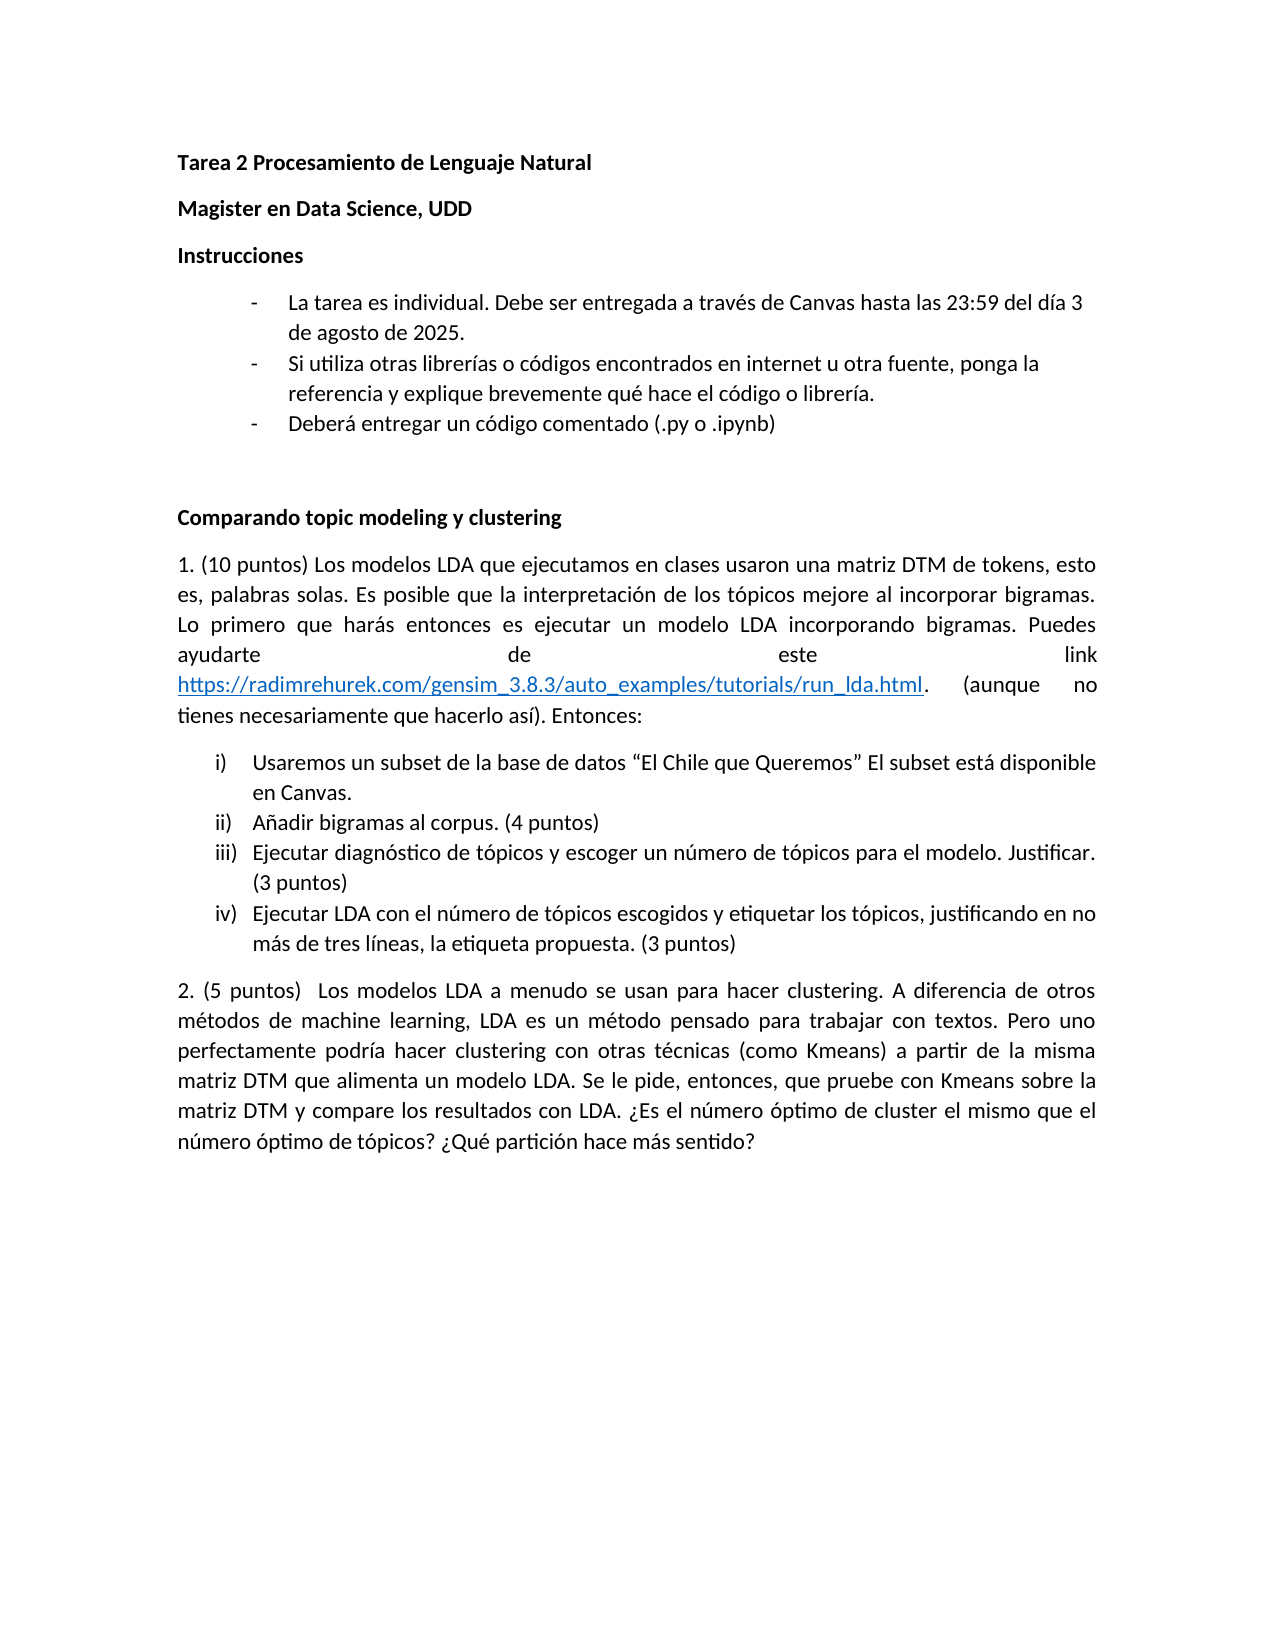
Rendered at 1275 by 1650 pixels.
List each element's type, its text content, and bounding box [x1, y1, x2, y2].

list Usaremos un subset de la base de datos “El Chile que Queremos” El subset está disponible en Canvas. [215, 748, 1098, 806]
text Instrucciones [177, 241, 1098, 269]
text 1. (10 puntos) Los modelos LDA que ejecutamos en clases usaron una matriz DTM de tokens, esto es, palabras solas. Es posible que la interpretación de los tópicos mejore al incorporar bigramas. Lo primero que harás entonces es ejecutar un modelo LDA incorporando bigramas. Puedes ayudarte de este link https://radimrehurek.com/gensim_3.8.3/auto_examples/tutorials/run_lda.html. (aunque no tienes necesariamente que hacerlo así). Entonces: [177, 550, 1098, 729]
list Si utiliza otras librerías o códigos encontrados en internet u otra fuente, ponga la referencia y explique brevemente qué hace el código o librería. [251, 349, 1098, 407]
list Ejecutar diagnóstico de tópicos y escoger un número de tópicos para el modelo. Justificar. (3 puntos) [215, 838, 1098, 896]
list Ejecutar LDA con el número de tópicos escogidos y etiquetar los tópicos, justificando en no más de tres líneas, la etiqueta propuesta. (3 puntos) [215, 899, 1098, 957]
list Añadir bigramas al corpus. (4 puntos) [215, 808, 1098, 836]
list Deberá entregar un código comentado (.py o .ipynb) [251, 409, 1098, 437]
list La tarea es individual. Debe ser entregada a través de Canvas hasta las 23:59 del día 3 de agosto de 2025. [251, 288, 1098, 346]
text Comparando topic modeling y clustering [177, 503, 1098, 531]
text Magister en Data Science, UDD [177, 194, 1098, 222]
text 2. (5 puntos) Los modelos LDA a menudo se usan para hacer clustering. A diferencia de otros métodos de machine learning, LDA es un método pensado para trabajar con textos. Pero uno perfectamente podría hacer clustering con otras técnicas (como Kmeans) a partir de la misma matriz DTM que alimenta un modelo LDA. Se le pide, entonces, que pruebe con Kmeans sobre la matriz DTM y compare los resultados con LDA. ¿Es el número óptimo de cluster el mismo que el número óptimo de tópicos? ¿Qué partición hace más sentido? [177, 976, 1098, 1155]
text Tarea 2 Procesamiento de Lenguaje Natural [177, 148, 1098, 176]
